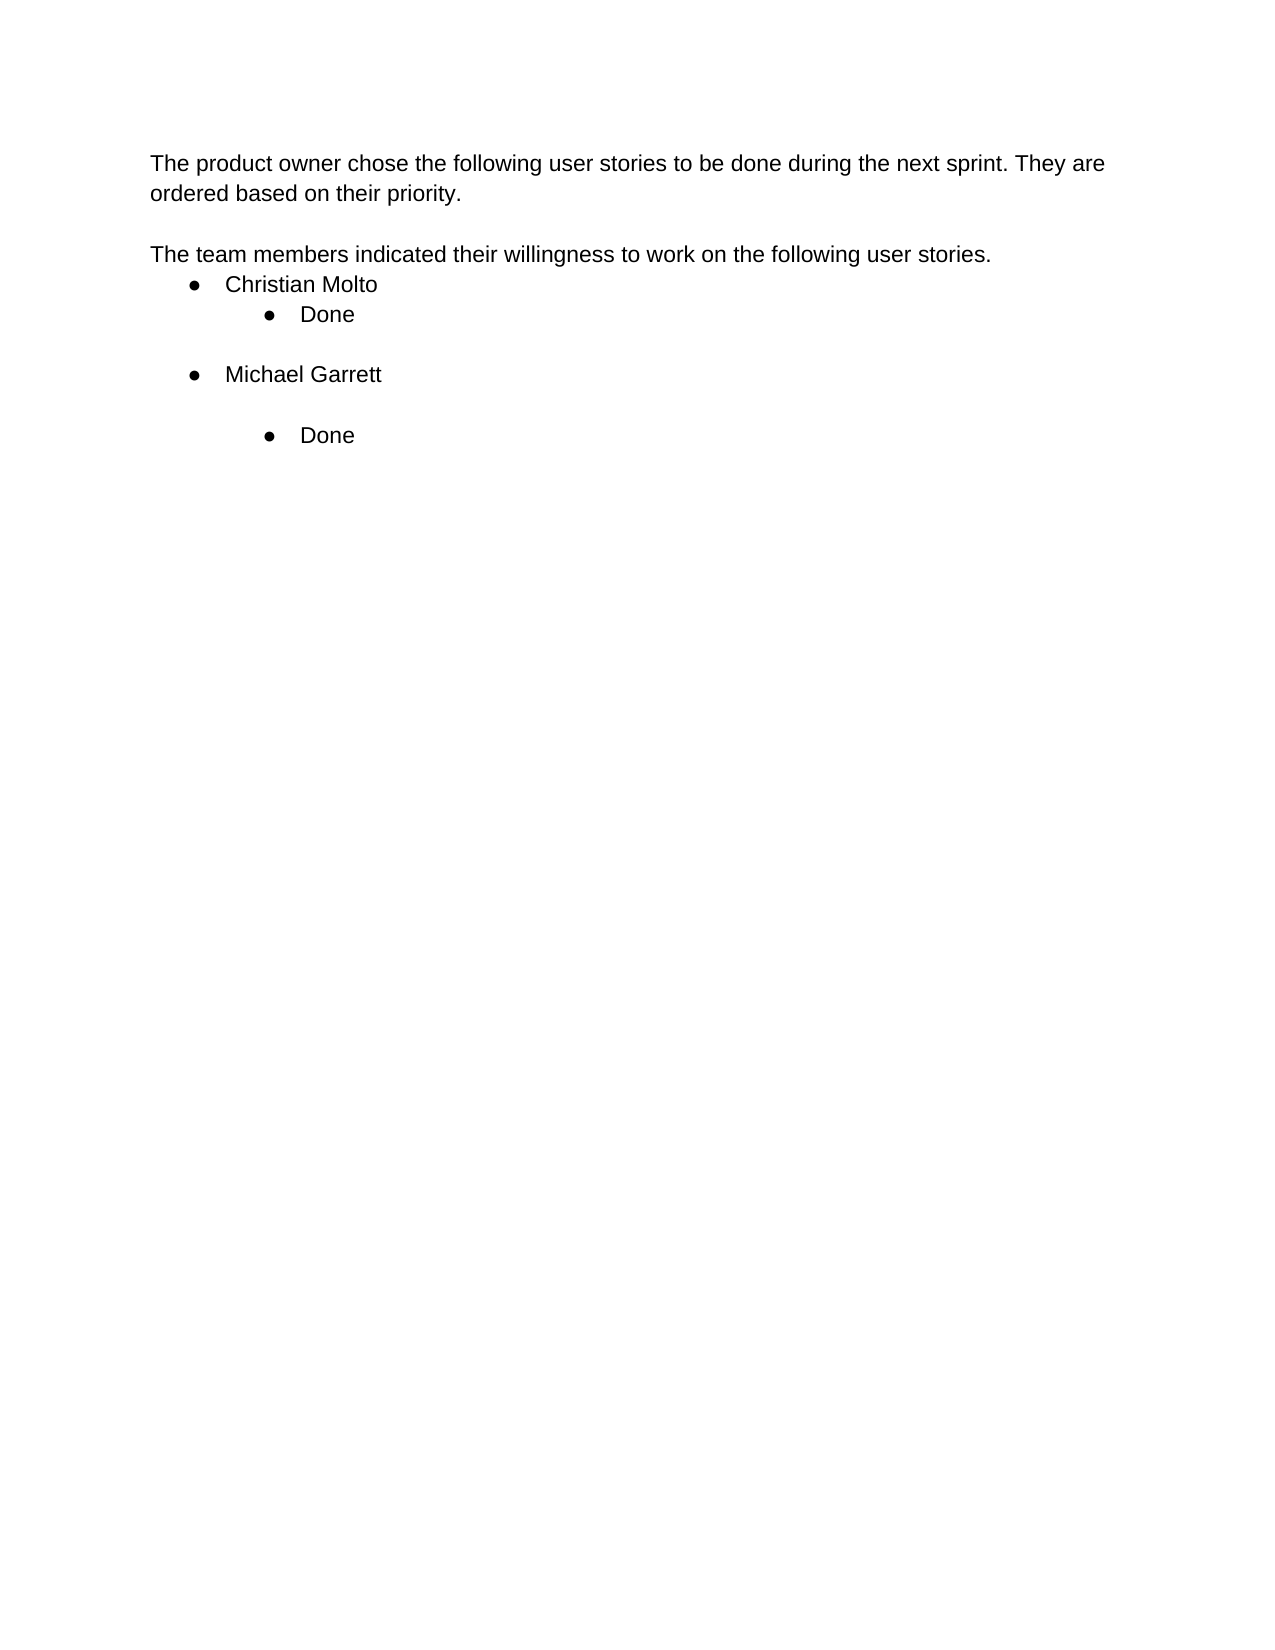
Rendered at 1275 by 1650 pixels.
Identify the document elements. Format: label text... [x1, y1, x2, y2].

list Done [262, 422, 1125, 448]
text The product owner chose the following user stories to be done during the next sprint. They are ordered based on their priority. [150, 150, 1125, 207]
list Michael Garrett [187, 361, 1125, 388]
text The team members indicated their willingness to work on the following user stories. [150, 241, 1125, 267]
list Done [225, 301, 1125, 327]
list Christian Molto [187, 271, 1125, 297]
